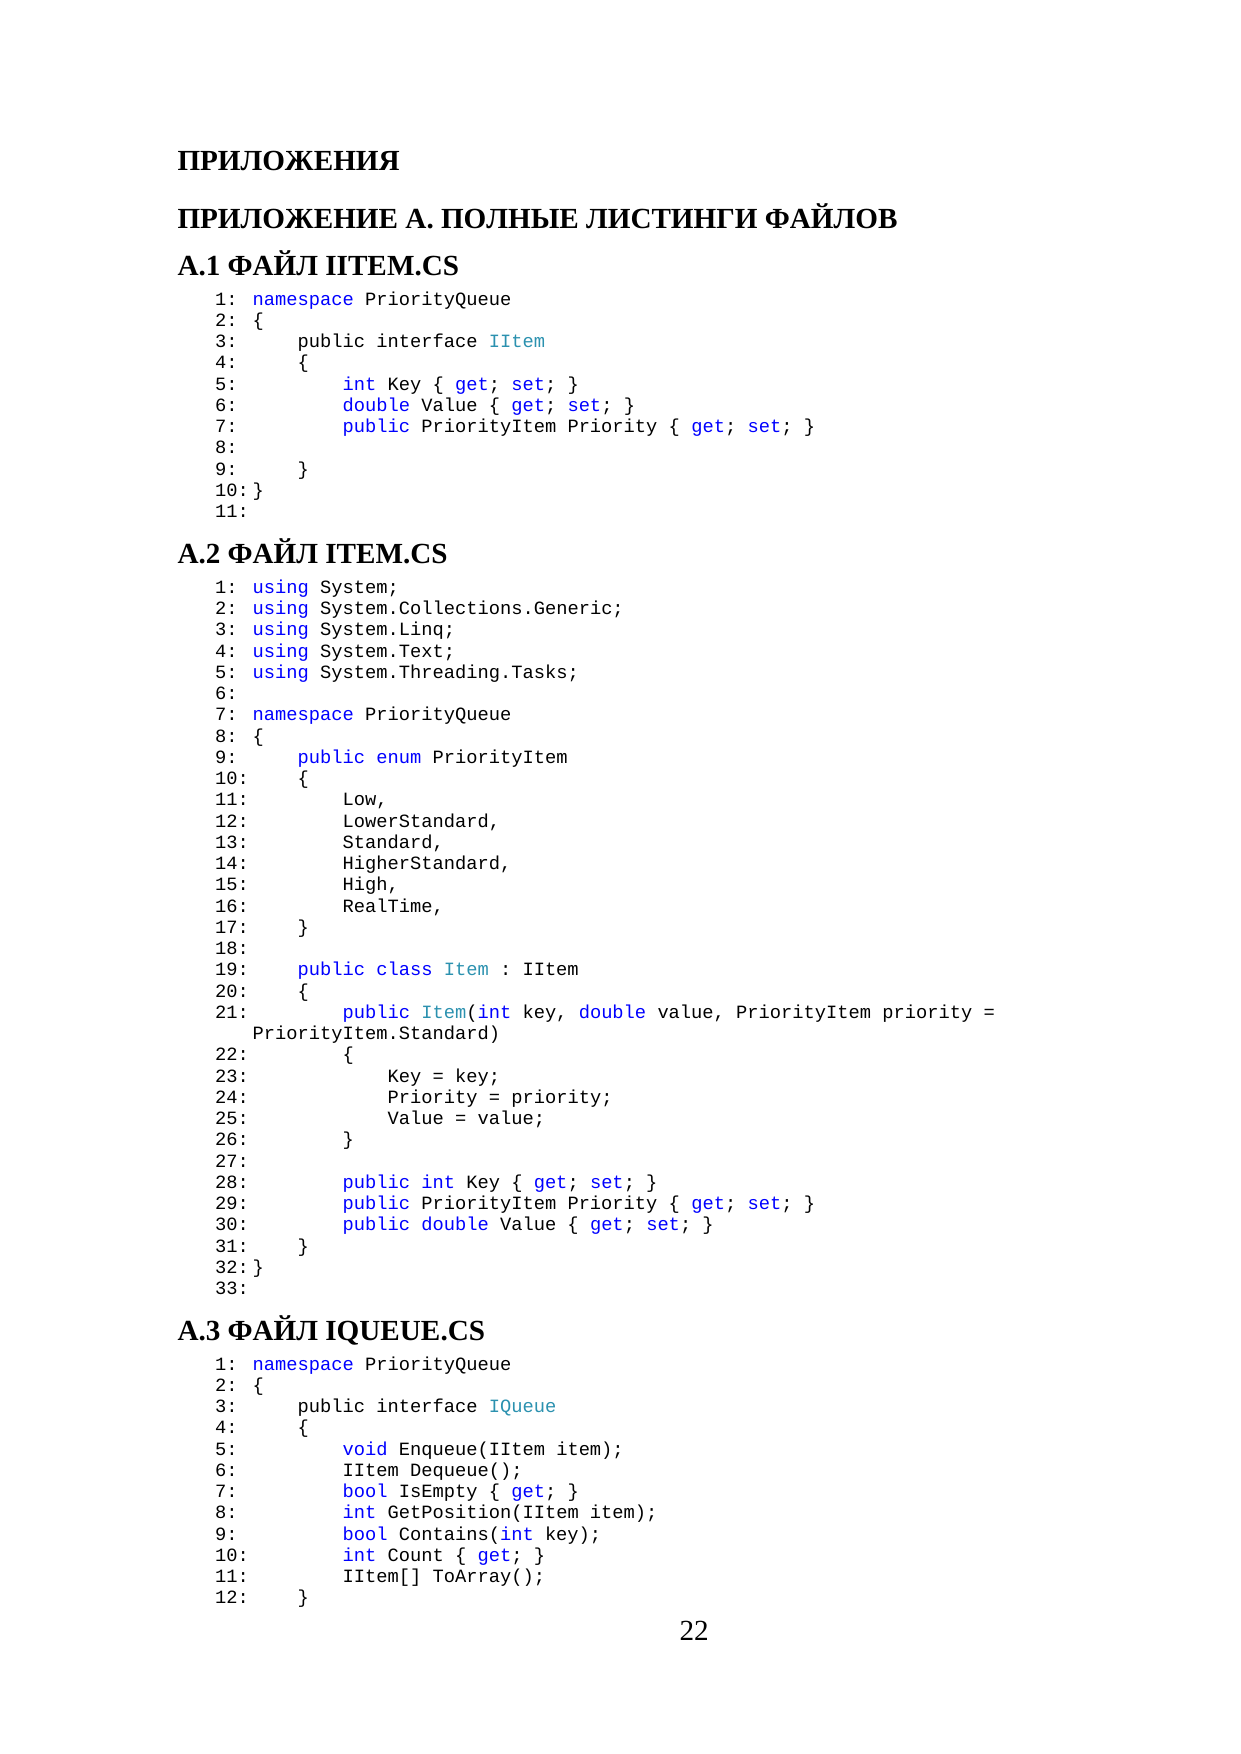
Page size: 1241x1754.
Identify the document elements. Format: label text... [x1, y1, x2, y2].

text Low, [215, 790, 1152, 811]
text { [215, 1418, 1152, 1439]
subtitle А.2 Файл Item.cs [177, 536, 1152, 569]
text { [215, 353, 1152, 374]
text public PriorityItem Priority { get; set; } [215, 417, 1152, 438]
text { [215, 1376, 1152, 1397]
text using System.Threading.Tasks; [215, 663, 1152, 684]
list namespace PriorityQueue [215, 1354, 1152, 1376]
text bool Contains(int key); [215, 1524, 1152, 1546]
text void Enqueue(IItem item); [215, 1439, 1152, 1461]
text HigherStandard, [215, 854, 1152, 875]
text { [215, 311, 1152, 332]
text public Item(int key, double value, PriorityItem priority = PriorityItem.Standard) [215, 1003, 1152, 1045]
text public interface IItem [215, 332, 1152, 353]
text { [215, 769, 1152, 790]
text Priority = priority; [215, 1088, 1152, 1109]
text public enum PriorityItem [215, 748, 1152, 769]
text using System.Collections.Generic; [215, 599, 1152, 620]
text { [215, 981, 1152, 1003]
text namespace PriorityQueue [215, 289, 1152, 311]
text public double Value { get; set; } [215, 1215, 1152, 1236]
text Standard, [215, 833, 1152, 854]
text IItem Dequeue(); [215, 1461, 1152, 1482]
text public interface IQueue [215, 1397, 1152, 1418]
list using System; [215, 578, 1152, 599]
text Value = value; [215, 1109, 1152, 1130]
text } [215, 918, 1152, 939]
text Key = key; [215, 1066, 1152, 1088]
text public class Item : IItem [215, 960, 1152, 981]
text double Value { get; set; } [215, 396, 1152, 417]
text bool IsEmpty { get; } [215, 1482, 1152, 1503]
text { [215, 1045, 1152, 1066]
text using System.Text; [215, 641, 1152, 663]
subtitle А.1 Файл IItem.cs [177, 248, 1152, 281]
text } [215, 1236, 1152, 1258]
text } [215, 1588, 1152, 1609]
text IItem[] ToArray(); [215, 1567, 1152, 1588]
text int GetPosition(IItem item); [215, 1503, 1152, 1524]
text { [215, 726, 1152, 748]
text High, [215, 875, 1152, 896]
text } [215, 1130, 1152, 1151]
text namespace PriorityQueue [215, 705, 1152, 726]
text RealTime, [215, 896, 1152, 918]
text int Count { get; } [215, 1546, 1152, 1567]
text using System.Linq; [215, 620, 1152, 641]
text int Key { get; set; } [215, 374, 1152, 396]
subtitle Приложения [177, 143, 1152, 177]
text LowerStandard, [215, 811, 1152, 833]
subtitle Приложение А. Полные листинги файлов [177, 202, 1152, 235]
text } [215, 459, 1152, 481]
subtitle А.3 Файл IQueue.CS [177, 1313, 1152, 1346]
text public int Key { get; set; } [215, 1173, 1152, 1194]
text } [215, 481, 1152, 502]
text public PriorityItem Priority { get; set; } [215, 1194, 1152, 1215]
text } [215, 1258, 1152, 1279]
